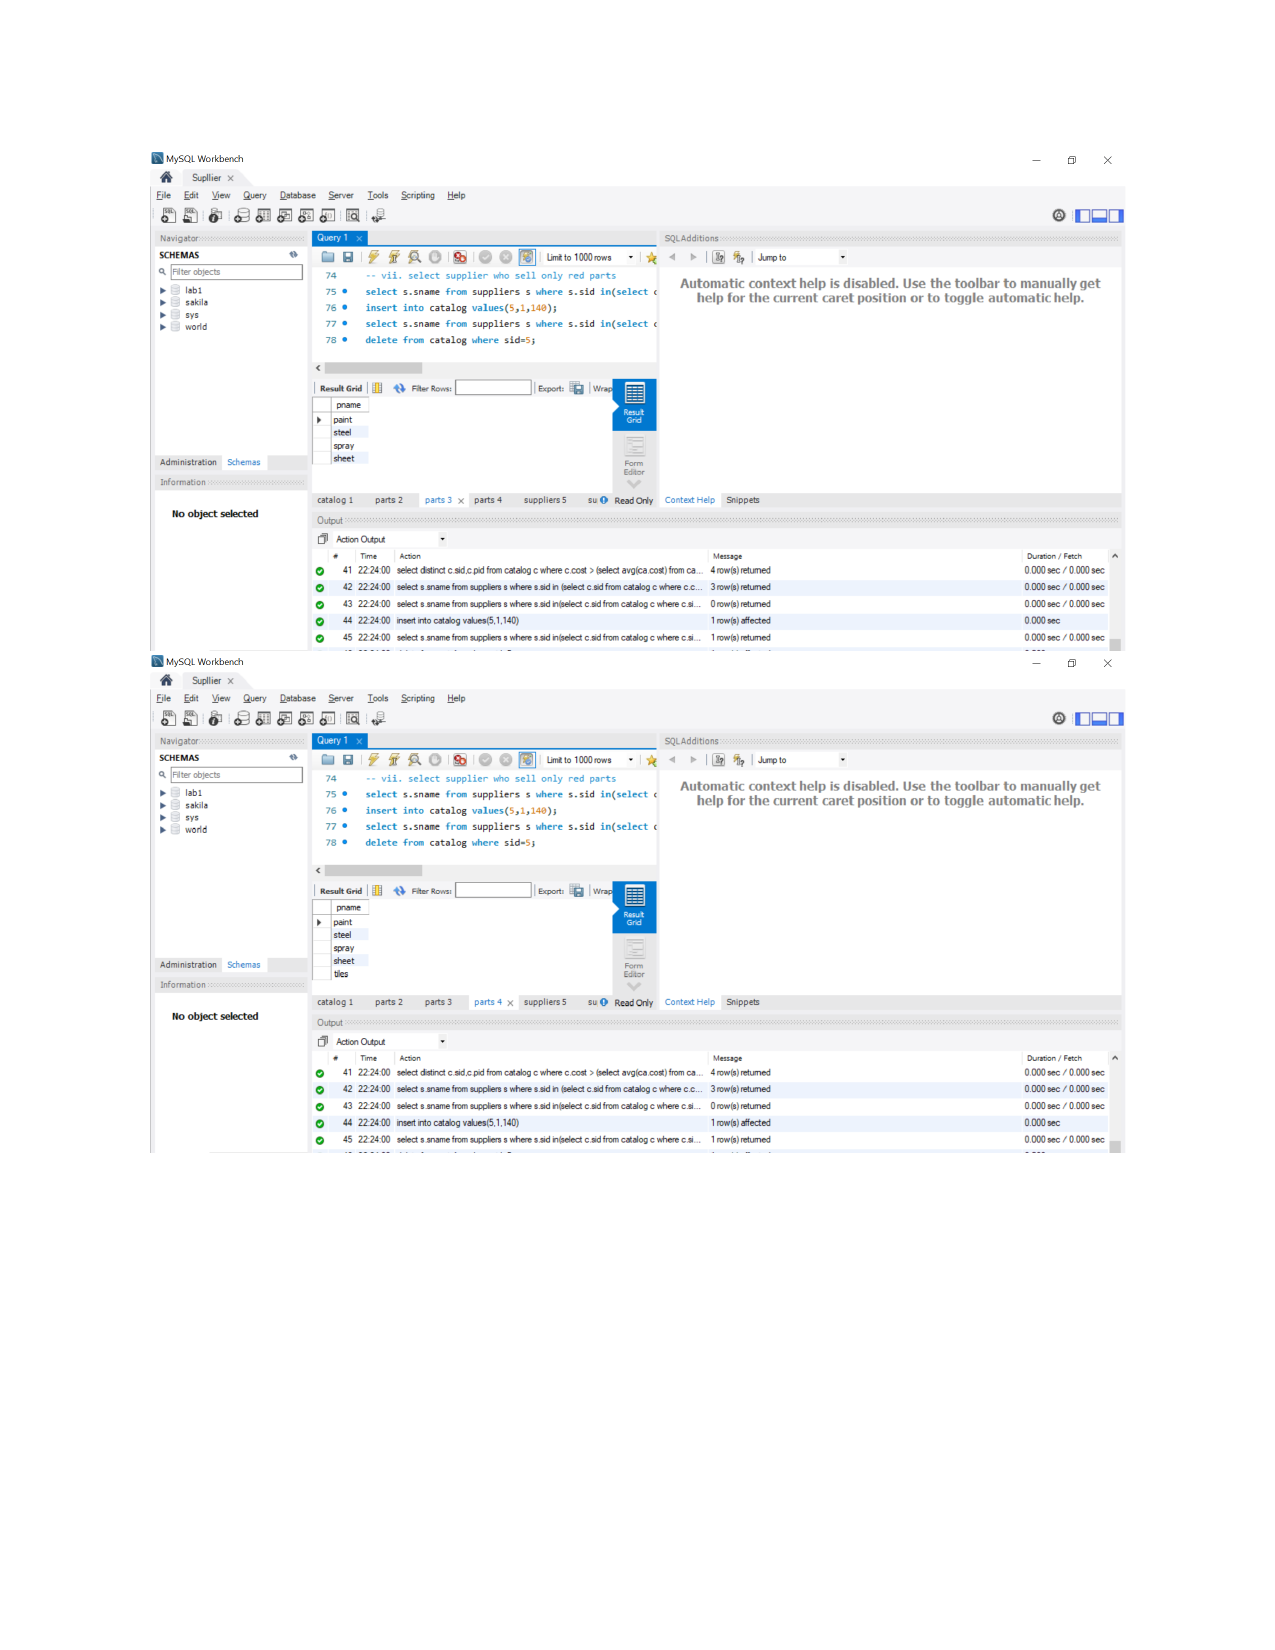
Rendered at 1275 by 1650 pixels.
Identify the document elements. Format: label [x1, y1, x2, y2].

picture [150, 150, 1125, 651]
picture [150, 652, 1125, 1153]
